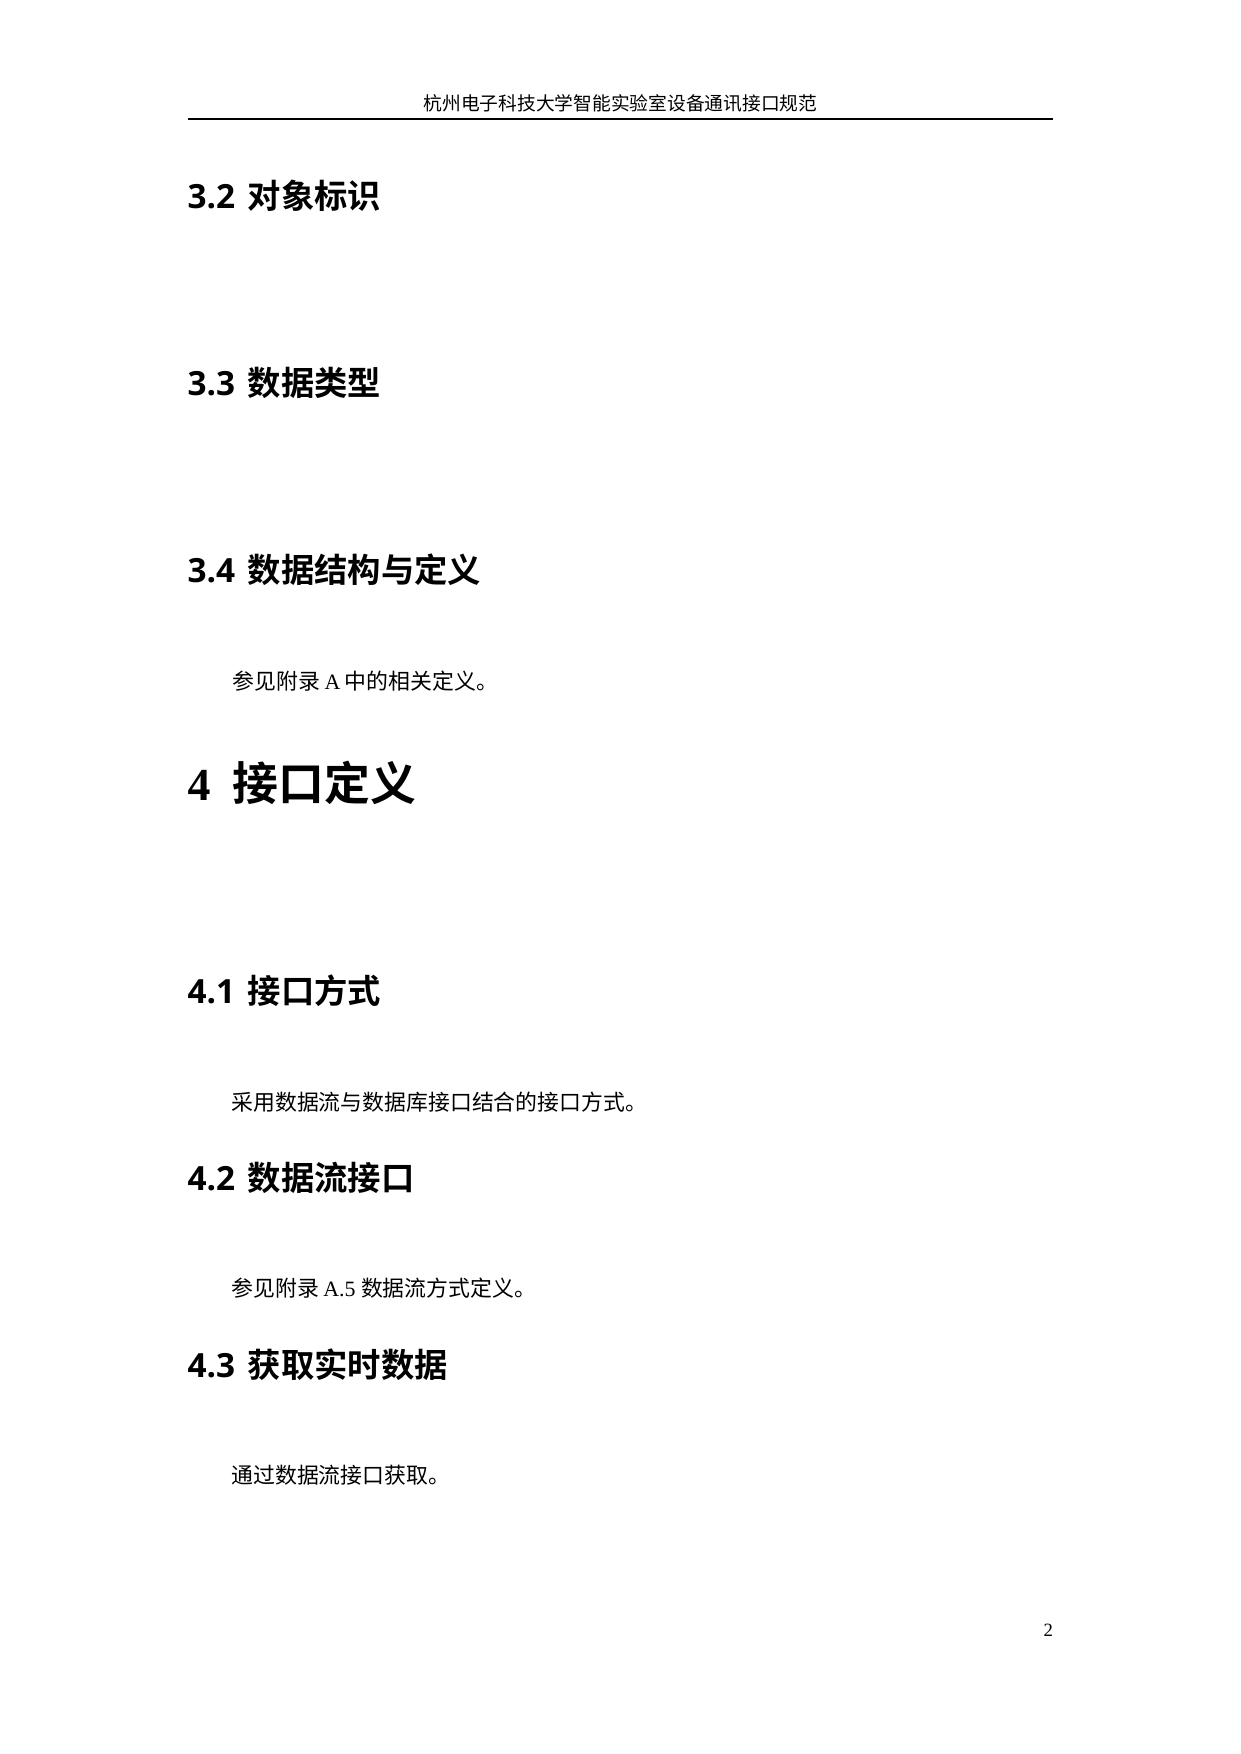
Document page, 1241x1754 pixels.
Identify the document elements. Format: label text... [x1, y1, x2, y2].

subtitle 获取实时数据 [187, 1331, 1053, 1396]
subtitle 数据结构与定义 [187, 536, 1053, 601]
text 通过数据流接口获取。 [231, 1458, 1053, 1491]
text 参见附录A中的相关定义。 [232, 663, 1053, 696]
subtitle 数据类型 [187, 349, 1053, 414]
subtitle 接口定义 [187, 731, 1053, 829]
subtitle 数据流接口 [187, 1144, 1053, 1209]
text 参见附录A.5 数据流方式定义。 [231, 1271, 1053, 1303]
subtitle 接口方式 [187, 957, 1053, 1022]
subtitle 对象标识 [187, 162, 1053, 227]
text 采用数据流与数据库接口结合的接口方式。 [187, 1084, 1053, 1117]
